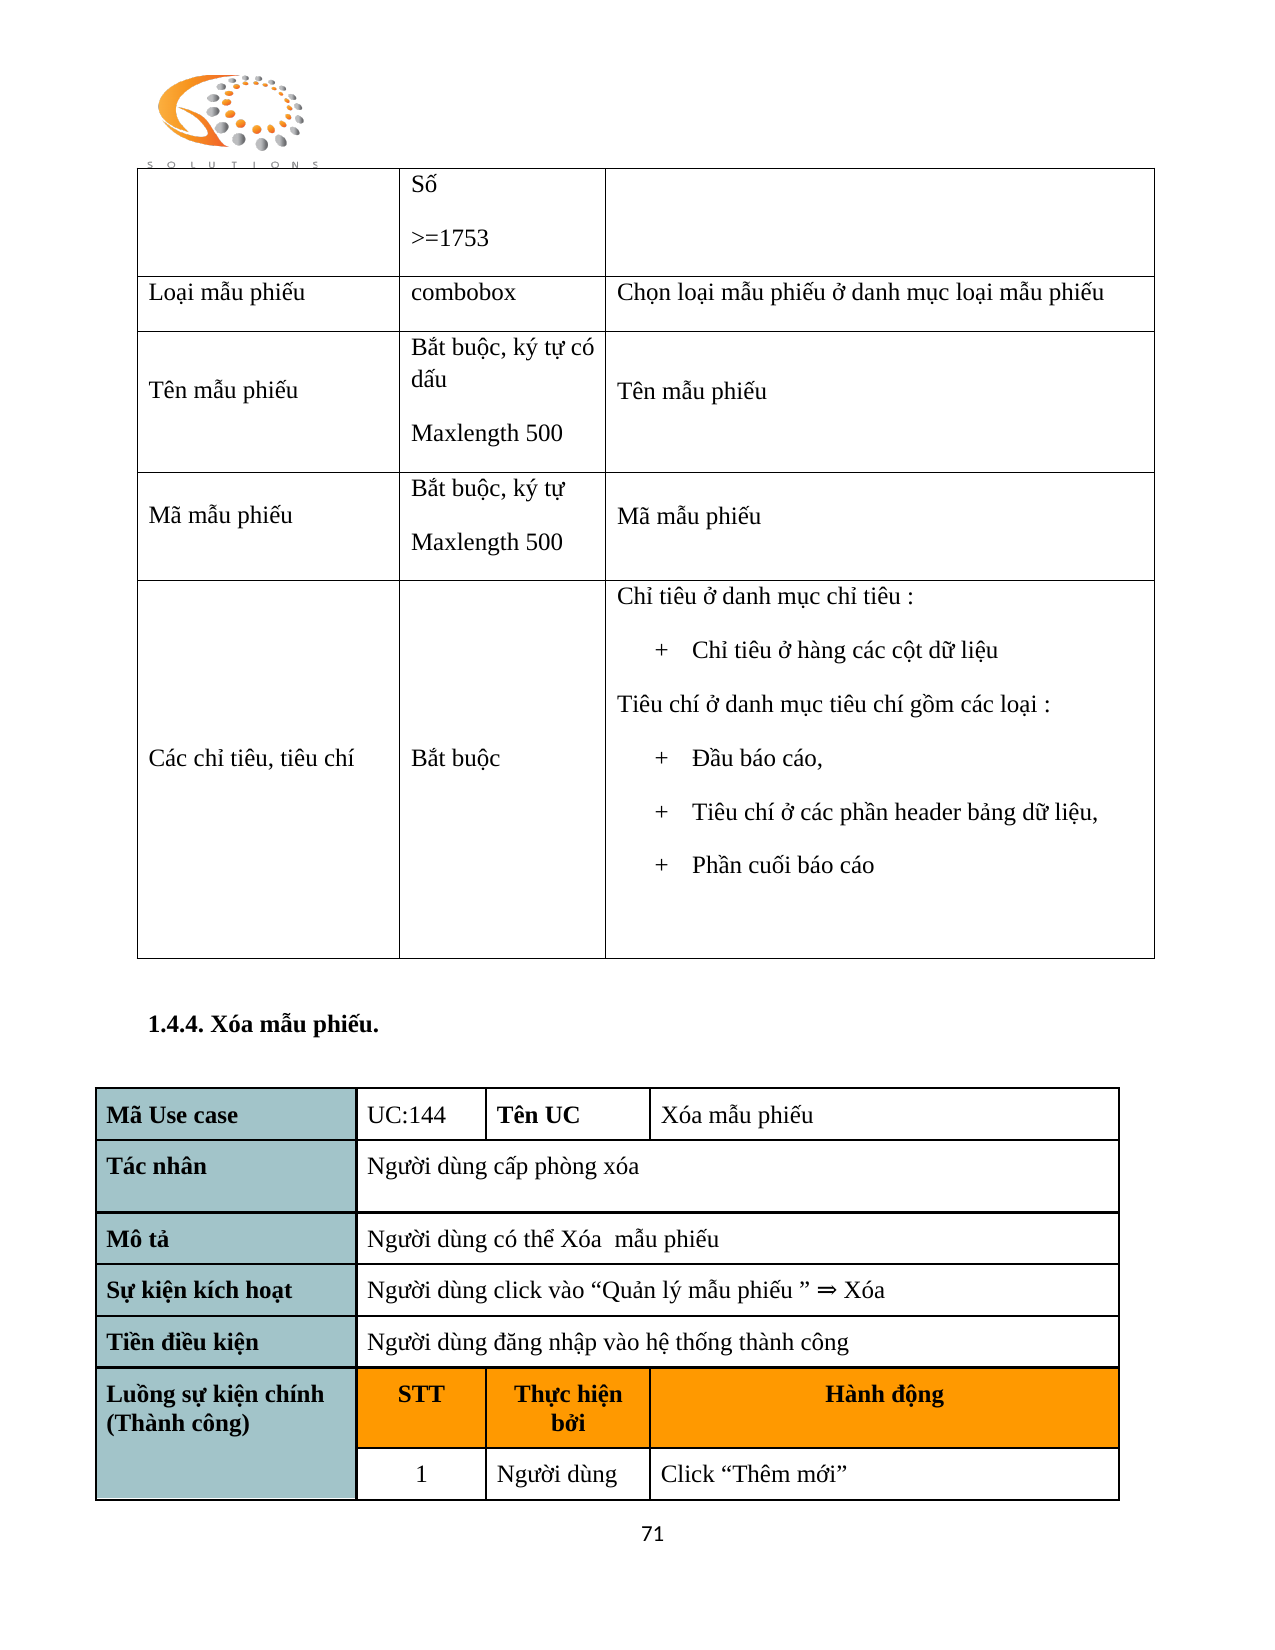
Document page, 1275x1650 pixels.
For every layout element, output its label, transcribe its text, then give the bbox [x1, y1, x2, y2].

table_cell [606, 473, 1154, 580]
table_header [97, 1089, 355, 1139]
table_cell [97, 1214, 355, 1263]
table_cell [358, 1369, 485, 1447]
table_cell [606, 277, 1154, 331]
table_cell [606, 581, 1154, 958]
text 1.4.4. Xóa mẫu phiếu. [148, 1009, 1157, 1038]
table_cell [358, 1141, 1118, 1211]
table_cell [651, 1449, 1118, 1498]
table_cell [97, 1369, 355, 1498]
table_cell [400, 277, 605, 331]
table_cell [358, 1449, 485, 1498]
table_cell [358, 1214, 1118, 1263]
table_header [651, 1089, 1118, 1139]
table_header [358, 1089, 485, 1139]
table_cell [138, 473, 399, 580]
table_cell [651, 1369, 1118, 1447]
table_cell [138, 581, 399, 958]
picture [147, 75, 318, 168]
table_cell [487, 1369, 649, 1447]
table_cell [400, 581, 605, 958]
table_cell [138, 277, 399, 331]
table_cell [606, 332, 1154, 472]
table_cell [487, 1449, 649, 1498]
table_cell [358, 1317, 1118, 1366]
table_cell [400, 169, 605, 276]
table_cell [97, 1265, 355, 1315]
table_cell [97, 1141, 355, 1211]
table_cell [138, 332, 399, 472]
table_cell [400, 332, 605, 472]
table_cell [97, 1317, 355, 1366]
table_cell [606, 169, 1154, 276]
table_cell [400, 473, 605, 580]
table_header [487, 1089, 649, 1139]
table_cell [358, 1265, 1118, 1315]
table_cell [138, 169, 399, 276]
